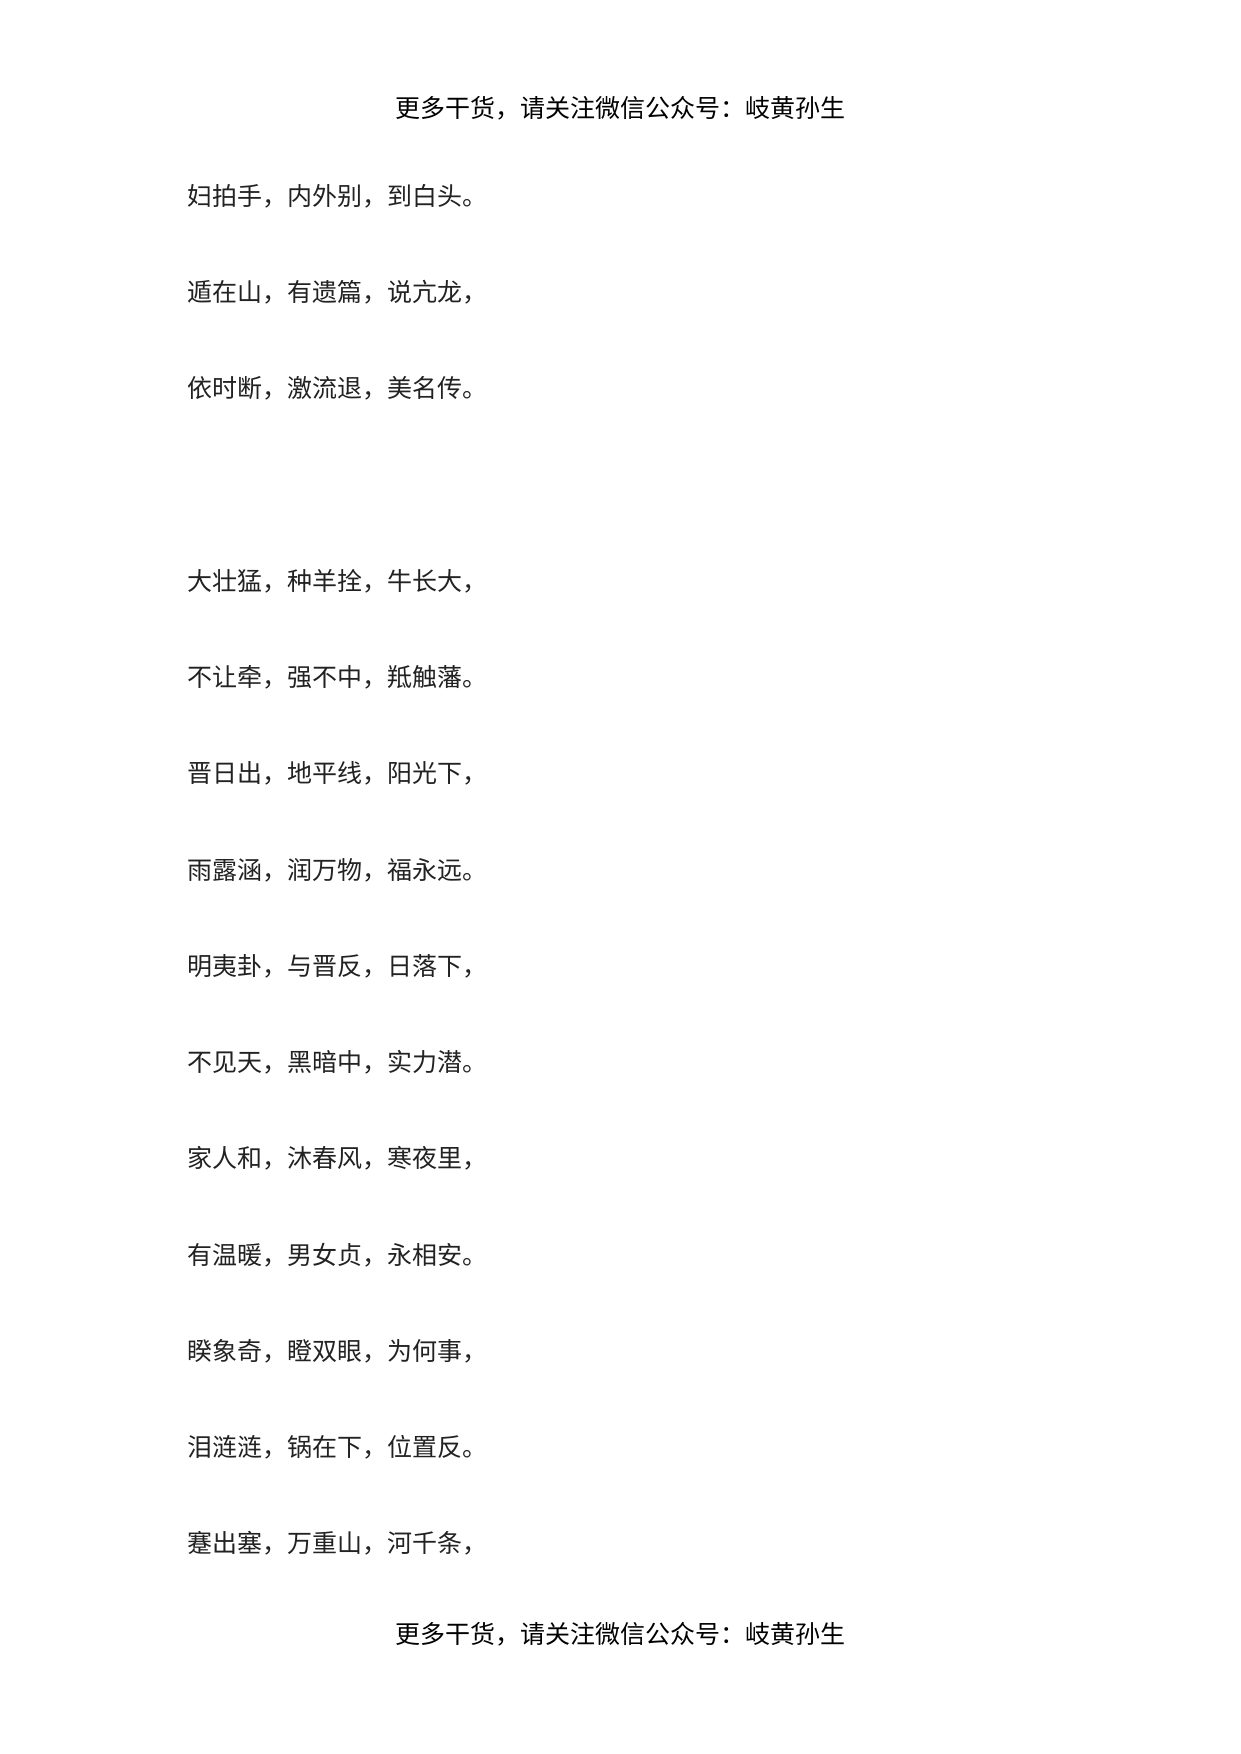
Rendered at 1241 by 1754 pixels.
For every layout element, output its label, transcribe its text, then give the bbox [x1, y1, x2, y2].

text 依时断，激流退，美名传。 [187, 354, 1053, 419]
text 有温暖，男女贞，永相安。 [187, 1221, 1053, 1286]
text 不让牵，强不中，羝触藩。 [187, 643, 1053, 708]
text 妇拍手，内外别，到白头。 [187, 162, 1053, 227]
text 家人和，沐春风，寒夜里， [187, 1124, 1053, 1189]
text 明夷卦，与晋反，日落下， [187, 932, 1053, 997]
text 雨露涵，润万物，福永远。 [187, 836, 1053, 901]
text 睽象奇，瞪双眼，为何事， [187, 1317, 1053, 1382]
text 蹇出塞，万重山，河千条， [187, 1509, 1053, 1574]
text 大壮猛，种羊拴，牛长大， [187, 547, 1053, 612]
text 晋日出，地平线，阳光下， [187, 739, 1053, 804]
text 遁在山，有遗篇，说亢龙， [187, 258, 1053, 323]
text 不见天，黑暗中，实力潜。 [187, 1028, 1053, 1093]
text 泪涟涟，锅在下，位置反。 [187, 1413, 1053, 1478]
